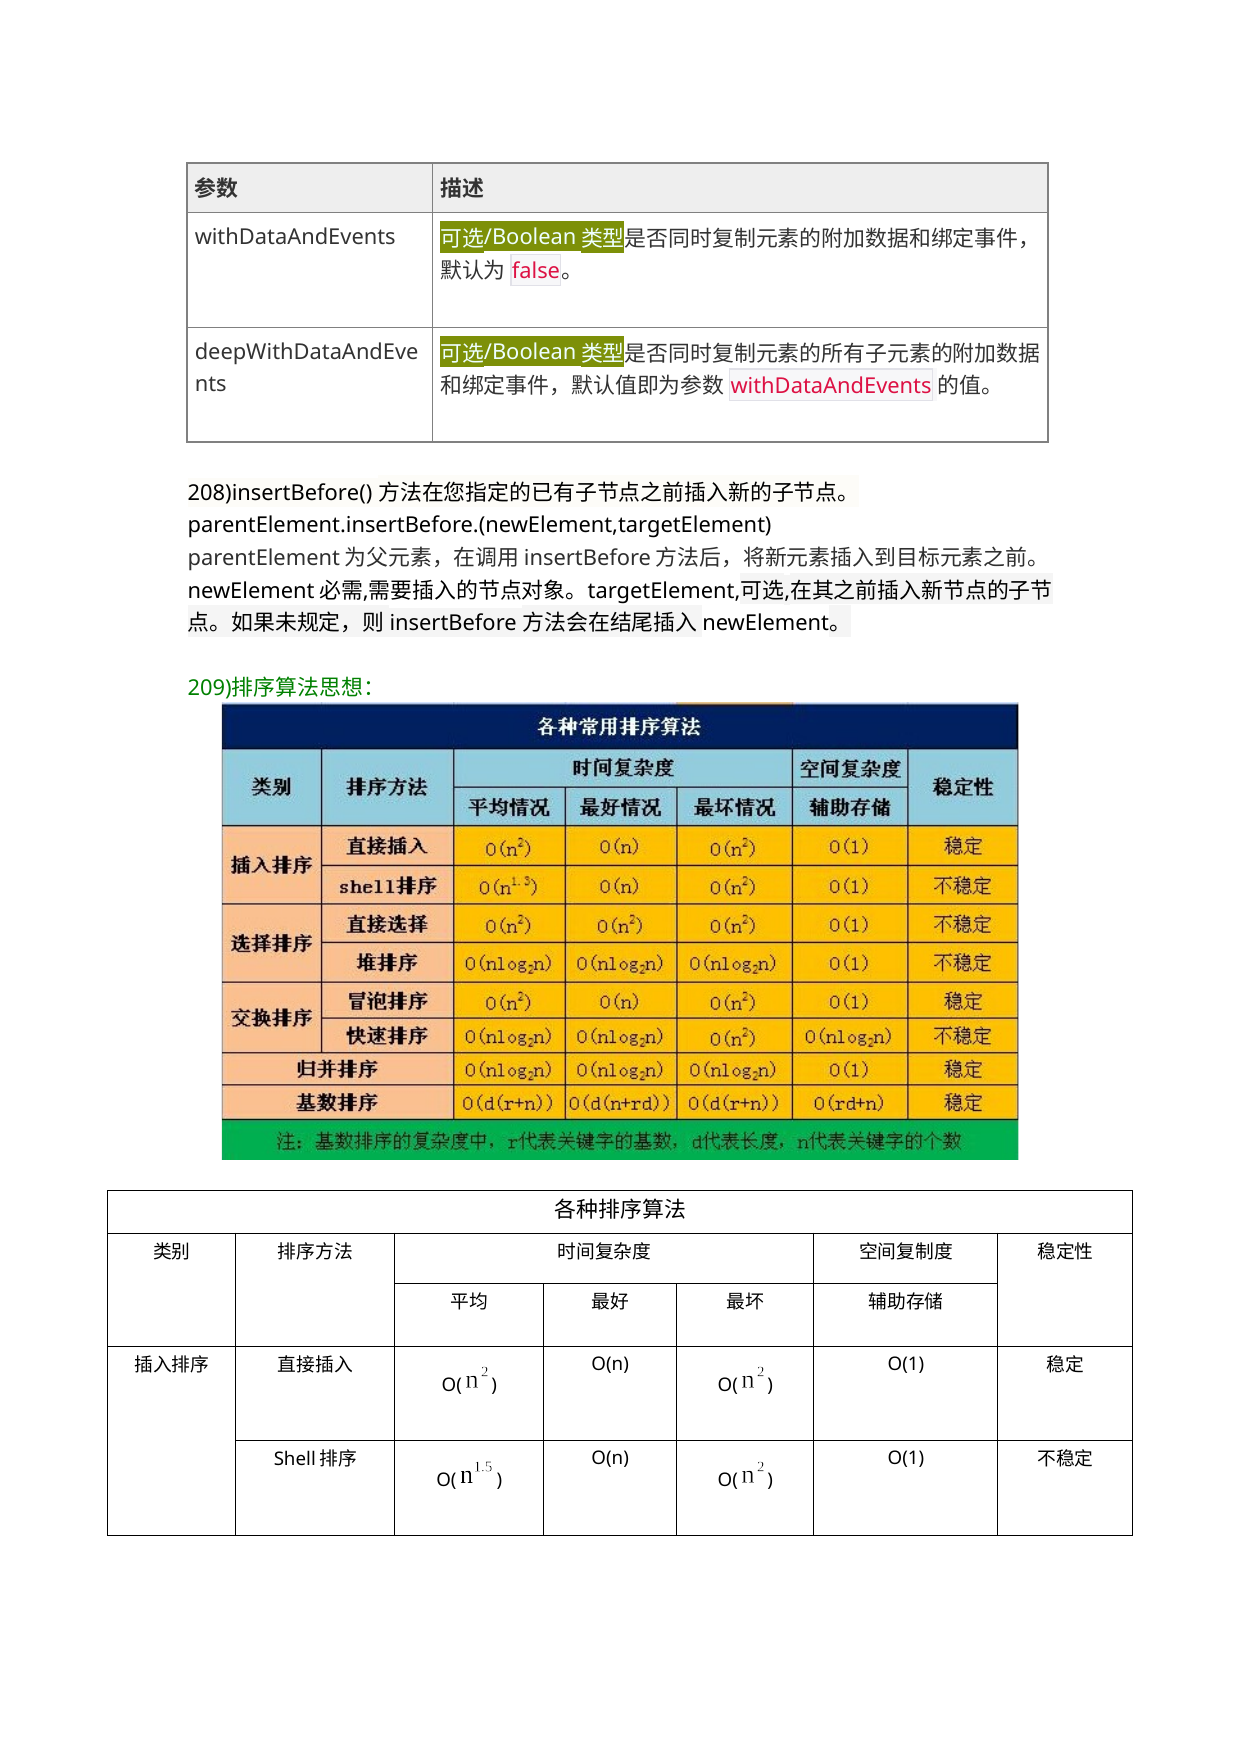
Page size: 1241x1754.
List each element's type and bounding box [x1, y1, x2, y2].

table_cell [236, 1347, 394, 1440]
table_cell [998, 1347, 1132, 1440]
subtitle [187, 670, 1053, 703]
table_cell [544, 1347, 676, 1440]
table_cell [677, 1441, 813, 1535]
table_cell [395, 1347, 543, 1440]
picture [221, 702, 1019, 1160]
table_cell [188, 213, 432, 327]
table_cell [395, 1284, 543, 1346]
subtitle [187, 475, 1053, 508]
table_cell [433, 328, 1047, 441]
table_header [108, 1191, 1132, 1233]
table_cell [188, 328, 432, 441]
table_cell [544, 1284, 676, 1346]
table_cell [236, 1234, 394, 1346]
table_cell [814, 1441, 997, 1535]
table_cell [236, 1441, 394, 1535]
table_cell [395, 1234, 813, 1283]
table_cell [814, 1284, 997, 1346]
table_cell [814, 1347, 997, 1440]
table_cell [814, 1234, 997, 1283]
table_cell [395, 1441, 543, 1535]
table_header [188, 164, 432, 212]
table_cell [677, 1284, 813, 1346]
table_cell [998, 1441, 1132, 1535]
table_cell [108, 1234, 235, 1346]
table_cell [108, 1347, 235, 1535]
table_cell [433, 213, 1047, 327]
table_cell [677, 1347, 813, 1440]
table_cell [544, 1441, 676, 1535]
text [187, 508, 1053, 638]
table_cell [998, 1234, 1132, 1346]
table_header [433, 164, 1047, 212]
